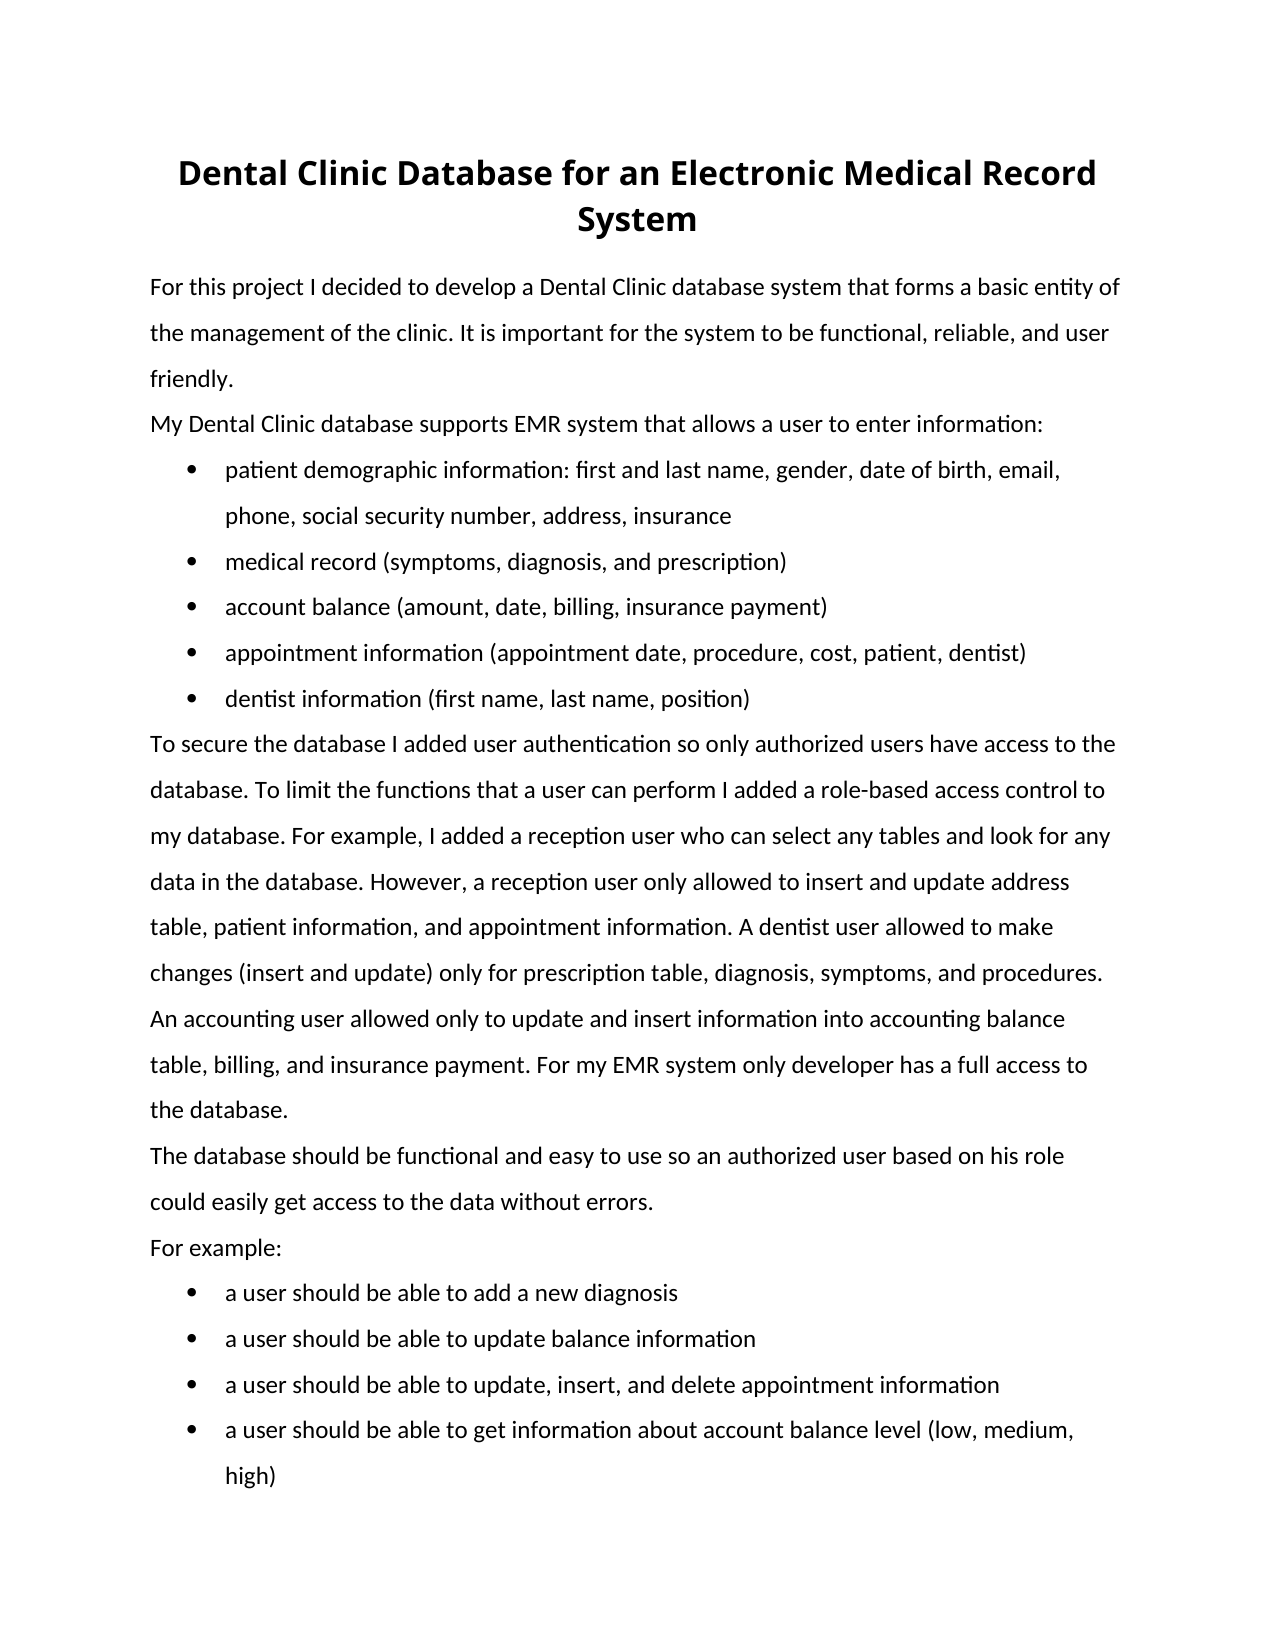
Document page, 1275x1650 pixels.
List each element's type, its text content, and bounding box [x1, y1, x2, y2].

list medical record (symptoms, diagnosis, and prescription) [187, 546, 1125, 576]
list a user should be able to update balance information [187, 1323, 1125, 1354]
list a user should be able to update, insert, and delete appointment information [187, 1369, 1125, 1399]
text For this project I decided to develop a Dental Clinic database system that forms a basic entity of the management of the clinic. It is important for the system to be functional, reliable, and user friendly. [150, 271, 1125, 393]
text The database should be functional and easy to use so an authorized user based on his role could easily get access to the data without errors. [150, 1140, 1125, 1216]
list a user should be able to add a new diagnosis [187, 1277, 1125, 1308]
list appointment information (appointment date, procedure, cost, patient, dentist) [187, 637, 1125, 668]
list dentist information (first name, last name, position) [187, 683, 1125, 713]
text My Dental Clinic database supports EMR system that allows a user to enter information: [150, 408, 1125, 439]
text Dental Clinic Database for an Electronic Medical Record System [150, 150, 1125, 241]
list patient demographic information: first and last name, gender, date of birth, email, phone, social security number, address, insurance [187, 454, 1125, 531]
list a user should be able to get information about account balance level (low, medium, high) [187, 1414, 1125, 1491]
list account balance (amount, date, billing, insurance payment) [187, 591, 1125, 622]
text To secure the database I added user authentication so only authorized users have access to the database. To limit the functions that a user can perform I added a role-based access control to my database. For example, I added a reception user who can select any tables and look for any data in the database. However, a reception user only allowed to insert and update address table, patient information, and appointment information. A dentist user allowed to make changes (insert and update) only for prescription table, diagnosis, symptoms, and procedures. An accounting user allowed only to update and insert information into accounting balance table, billing, and insurance payment. For my EMR system only developer has a full access to the database. [150, 729, 1125, 1125]
text For example: [150, 1232, 1125, 1262]
